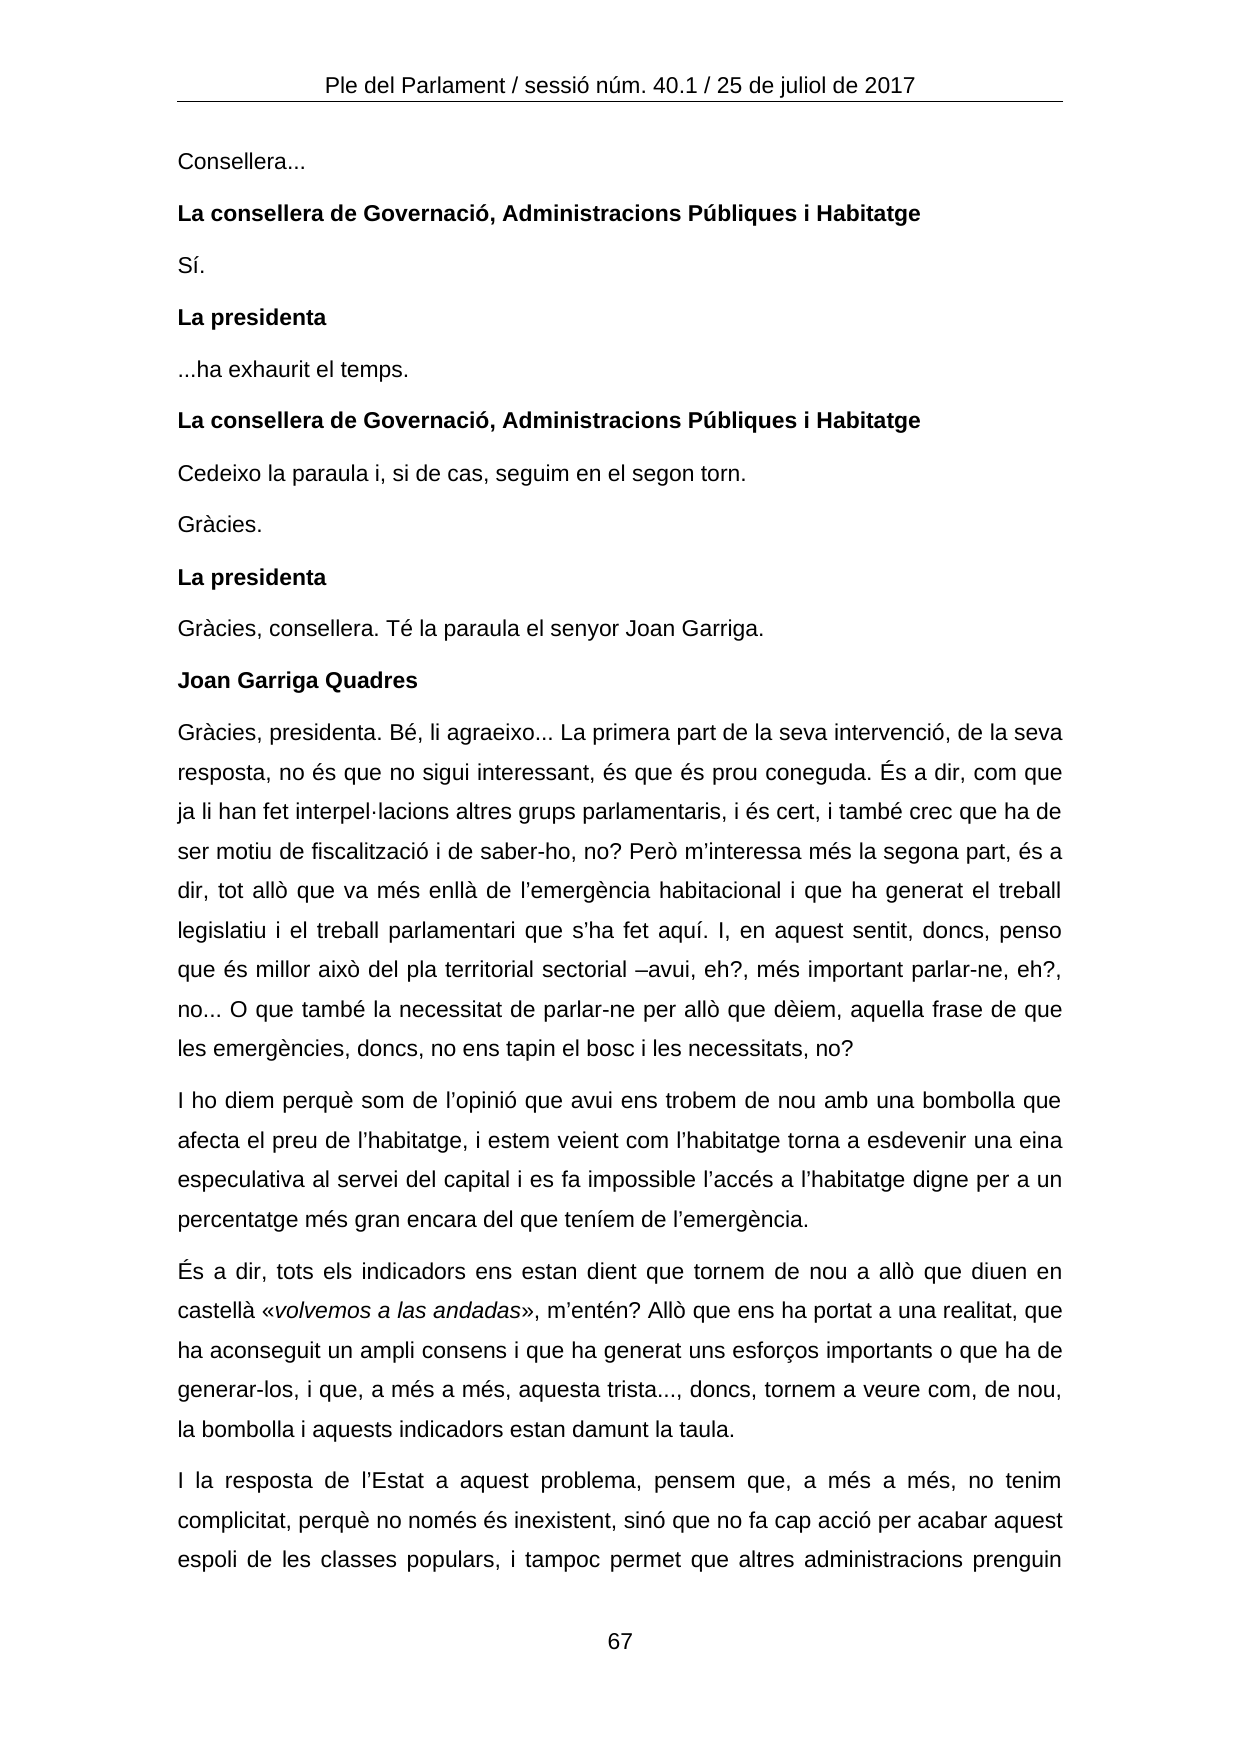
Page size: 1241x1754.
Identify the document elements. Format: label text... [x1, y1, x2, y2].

text Cedeixo la paraula i, si de cas, seguim en el segon torn. [177, 459, 1063, 486]
text Consellera... [177, 148, 1063, 174]
text Gràcies, presidenta. Bé, li agraeixo... La primera part de la seva intervenció, de la seva resposta, no és que no sigui interessant, és que és prou coneguda. És a dir, com que ja li han fet interpel·lacions altres grups parlamentaris, i és cert, i també crec que ha de ser motiu de fiscalització i de saber-ho, no? Però m’interessa més la segona part, és a dir, tot allò que va més enllà de l’emergència habitacional i que ha generat el treball legislatiu i el treball parlamentari que s’ha fet aquí. I, en aquest sentit, doncs, penso que és millor això del pla territorial sectorial –avui, eh?, més important parlar-ne, eh?, no... O que també la necessitat de parlar-ne per allò que dèiem, aquella frase de que les emergències, doncs, no ens tapin el bosc i les necessitats, no? [177, 719, 1063, 1062]
text És a dir, tots els indicadors ens estan dient que tornem de nou a allò que diuen en castellà «volvemos a las andadas», m’entén? Allò que ens ha portat a una realitat, que ha aconseguit un ampli consens i que ha generat uns esforços importants o que ha de generar-los, i que, a més a més, aquesta trista..., doncs, tornem a veure com, de nou, la bombolla i aquests indicadors estan damunt la taula. [177, 1258, 1063, 1442]
text Sí. [177, 252, 1063, 278]
text ...ha exhaurit el temps. [177, 356, 1063, 382]
text I ho diem perquè som de l’opinió que avui ens trobem de nou amb una bombolla que afecta el preu de l’habitatge, i estem veient com l’habitatge torna a esdevenir una eina especulativa al servei del capital i es fa impossible l’accés a l’habitatge digne per a un percentatge més gran encara del que teníem de l’emergència. [177, 1087, 1063, 1232]
text Gràcies. [177, 511, 1063, 538]
text La consellera de Governació, Administracions Públiques i Habitatge [177, 199, 1063, 226]
text Gràcies, consellera. Té la paraula el senyor Joan Garriga. [177, 615, 1063, 642]
text La presidenta [177, 563, 1063, 590]
text La presidenta [177, 303, 1063, 330]
text Joan Garriga Quadres [177, 667, 1063, 694]
text La consellera de Governació, Administracions Públiques i Habitatge [177, 407, 1063, 434]
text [177, 1467, 1063, 1573]
